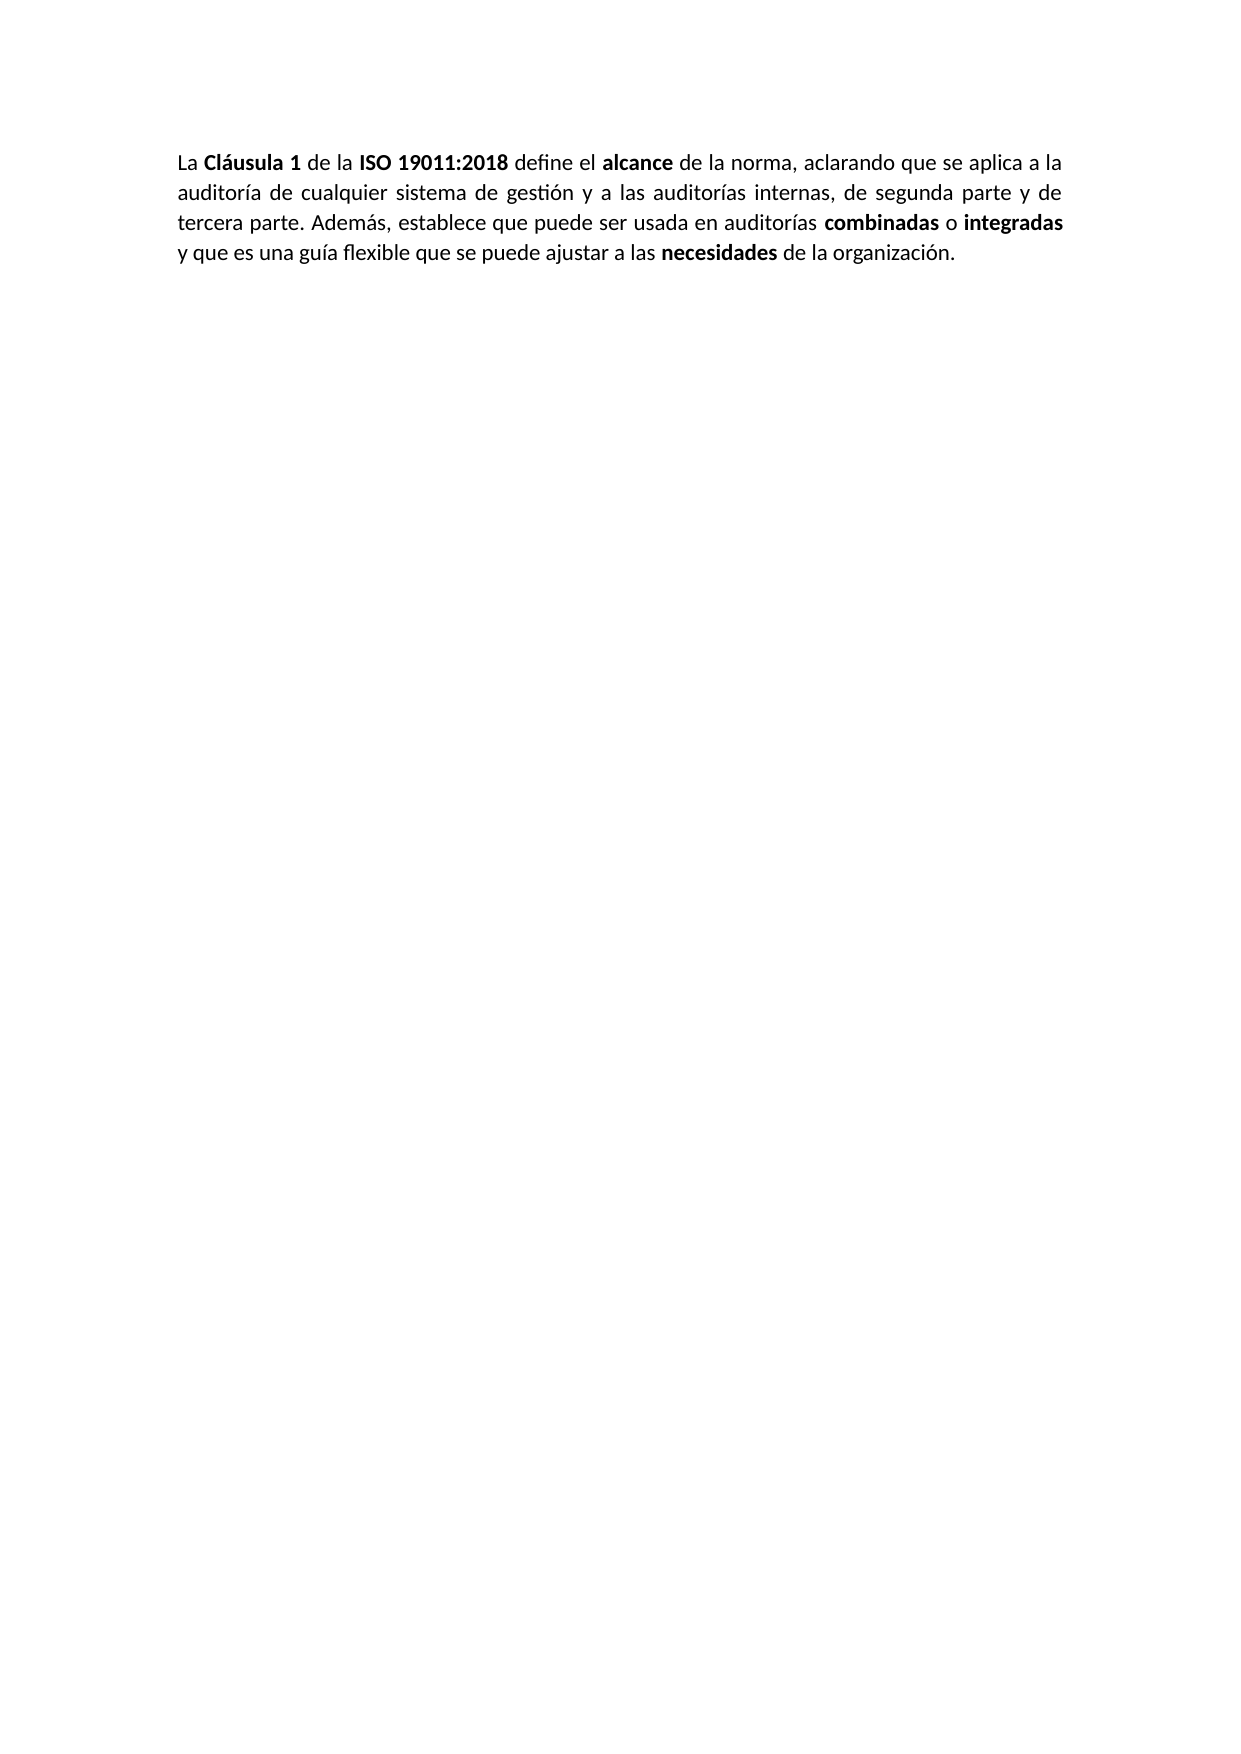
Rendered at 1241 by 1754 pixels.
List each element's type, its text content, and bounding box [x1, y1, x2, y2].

text La Cláusula 1 de la ISO 19011:2018 define el alcance de la norma, aclarando que se aplica a la auditoría de cualquier sistema de gestión y a las auditorías internas, de segunda parte y de tercera parte. Además, establece que puede ser usada en auditorías combinadas o integradas y que es una guía flexible que se puede ajustar a las necesidades de la organización. [177, 148, 1063, 266]
